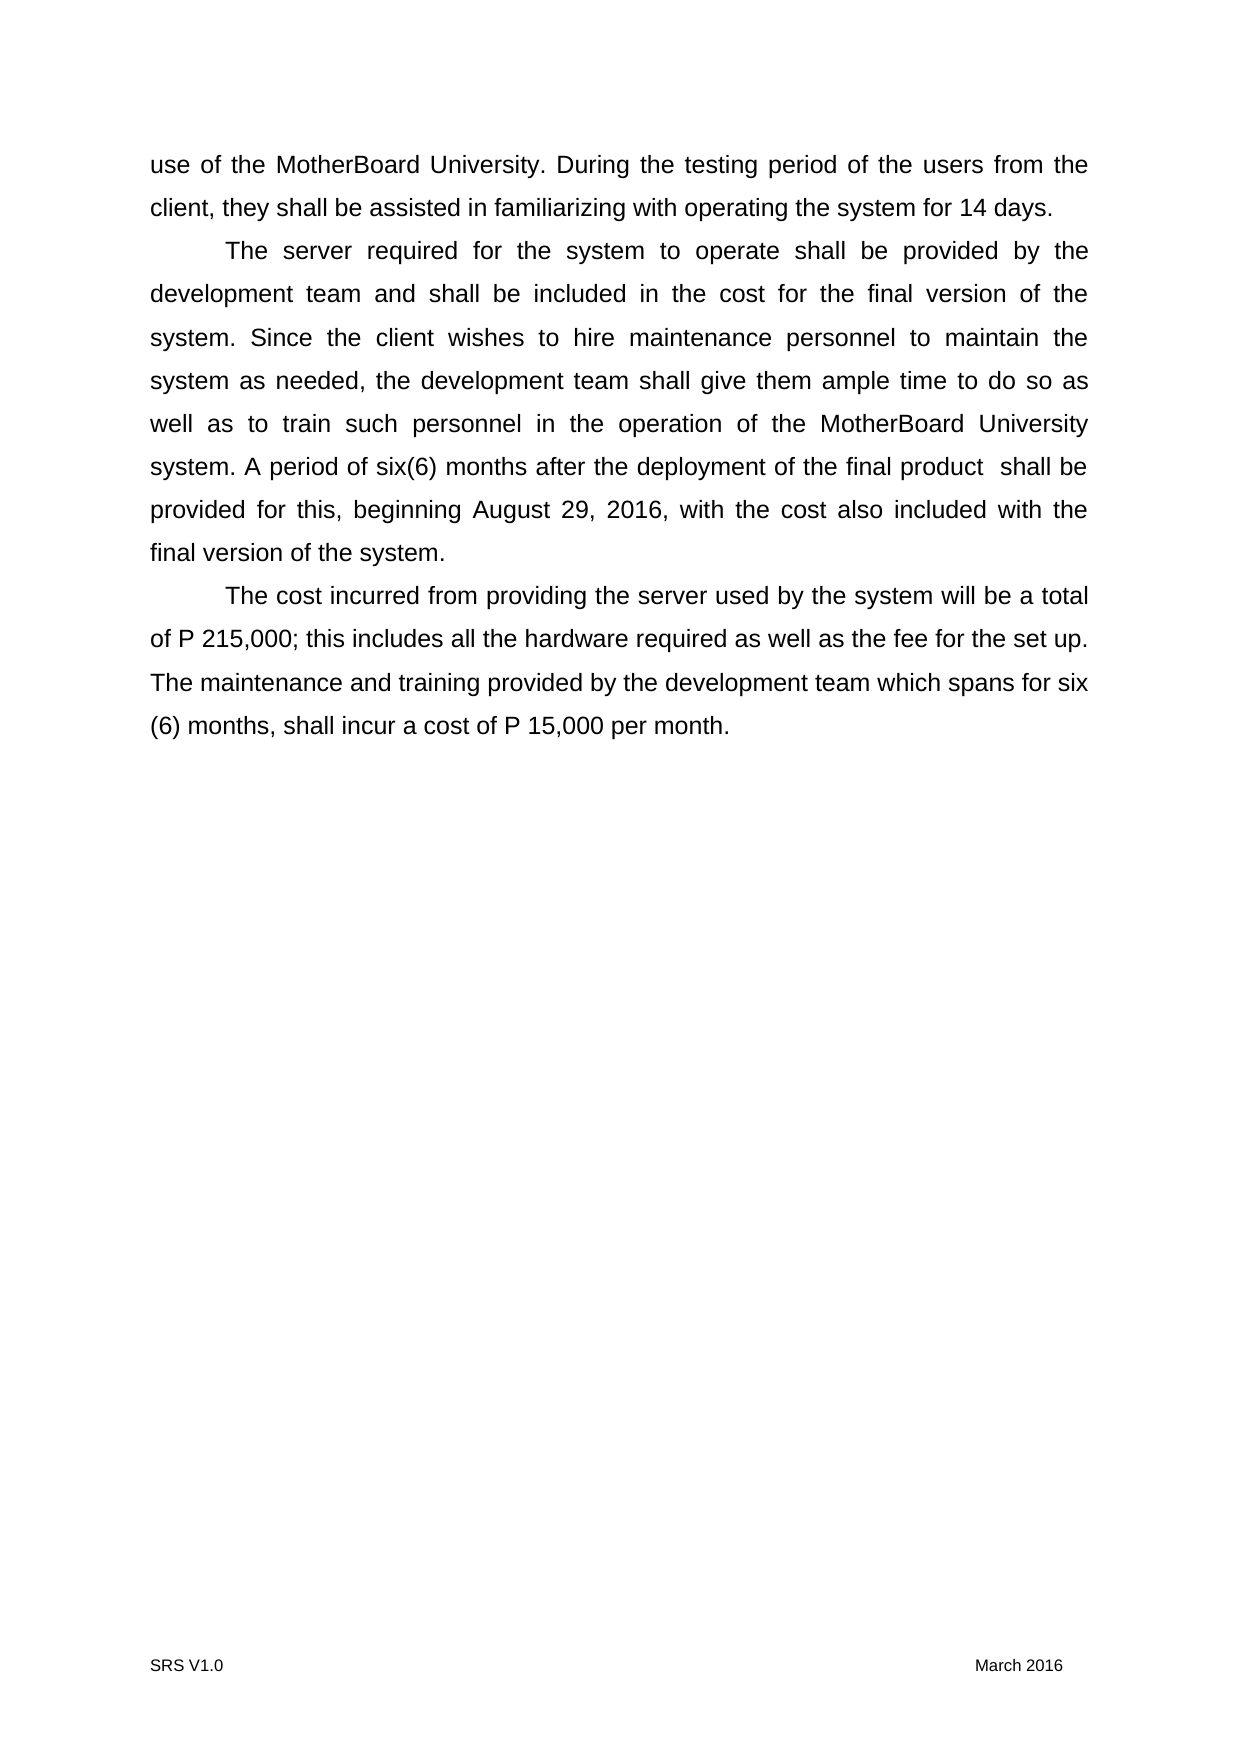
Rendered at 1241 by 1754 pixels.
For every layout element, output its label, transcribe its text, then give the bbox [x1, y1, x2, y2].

text The server required for the system to operate shall be provided by the development team and shall be included in the cost for the final version of the system. Since the client wishes to hire maintenance personnel to maintain the system as needed, the development team shall give them ample time to do so as well as to train such personnel in the operation of the MotherBoard University system. A period of six(6) months after the deployment of the final product shall be provided for this, beginning August 29, 2016, with the cost also included with the final version of the system. [150, 236, 1090, 567]
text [150, 150, 1090, 222]
text The cost incurred from providing the server used by the system will be a total of P 215,000; this includes all the hardware required as well as the fee for the set up. The maintenance and training provided by the development team which spans for six (6) months, shall incur a cost of P 15,000 per month. [150, 581, 1090, 739]
